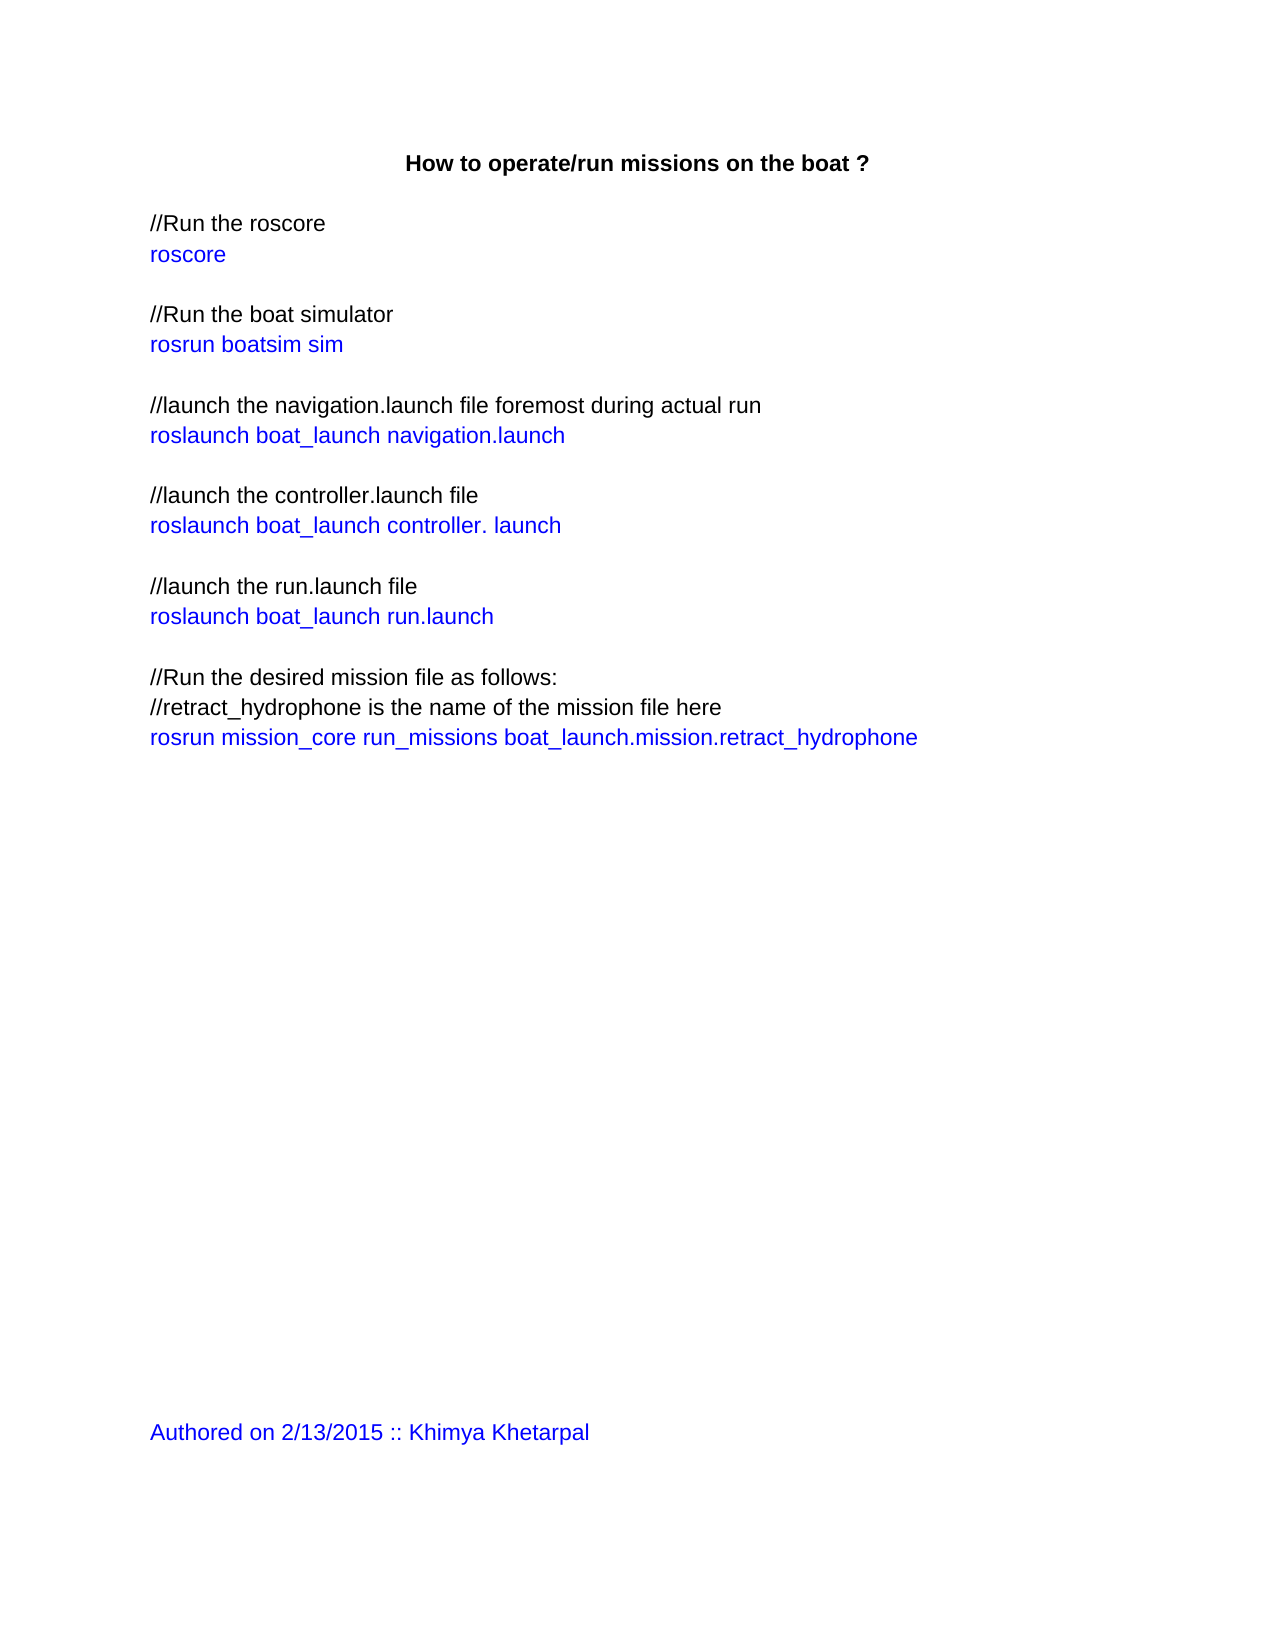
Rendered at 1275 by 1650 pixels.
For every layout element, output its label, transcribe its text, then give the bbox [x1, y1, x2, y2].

text roslaunch boat_launch run.launch [150, 603, 1125, 629]
text How to operate/run missions on the boat ? [150, 150, 1125, 176]
text //Run the roscore [150, 210, 1125, 237]
text //retract_hydrophone is the name of the mission file here [150, 694, 1125, 720]
text //launch the run.launch file [150, 573, 1125, 599]
text //launch the controller.launch file [150, 482, 1125, 509]
text //launch the navigation.launch file foremost during actual run [150, 392, 1125, 418]
text rosrun mission_core run_missions boat_launch.mission.retract_hydrophone [150, 724, 1125, 750]
text roscore [150, 241, 1125, 267]
text roslaunch boat_launch controller. launch [150, 512, 1125, 539]
text roslaunch boat_launch navigation.launch [150, 422, 1125, 448]
text //Run the boat simulator [150, 301, 1125, 327]
text //Run the desired mission file as follows: [150, 663, 1125, 690]
text rosrun boatsim sim [150, 331, 1125, 358]
text Authored on 2/13/2015 :: Khimya Khetarpal [150, 1419, 1125, 1445]
